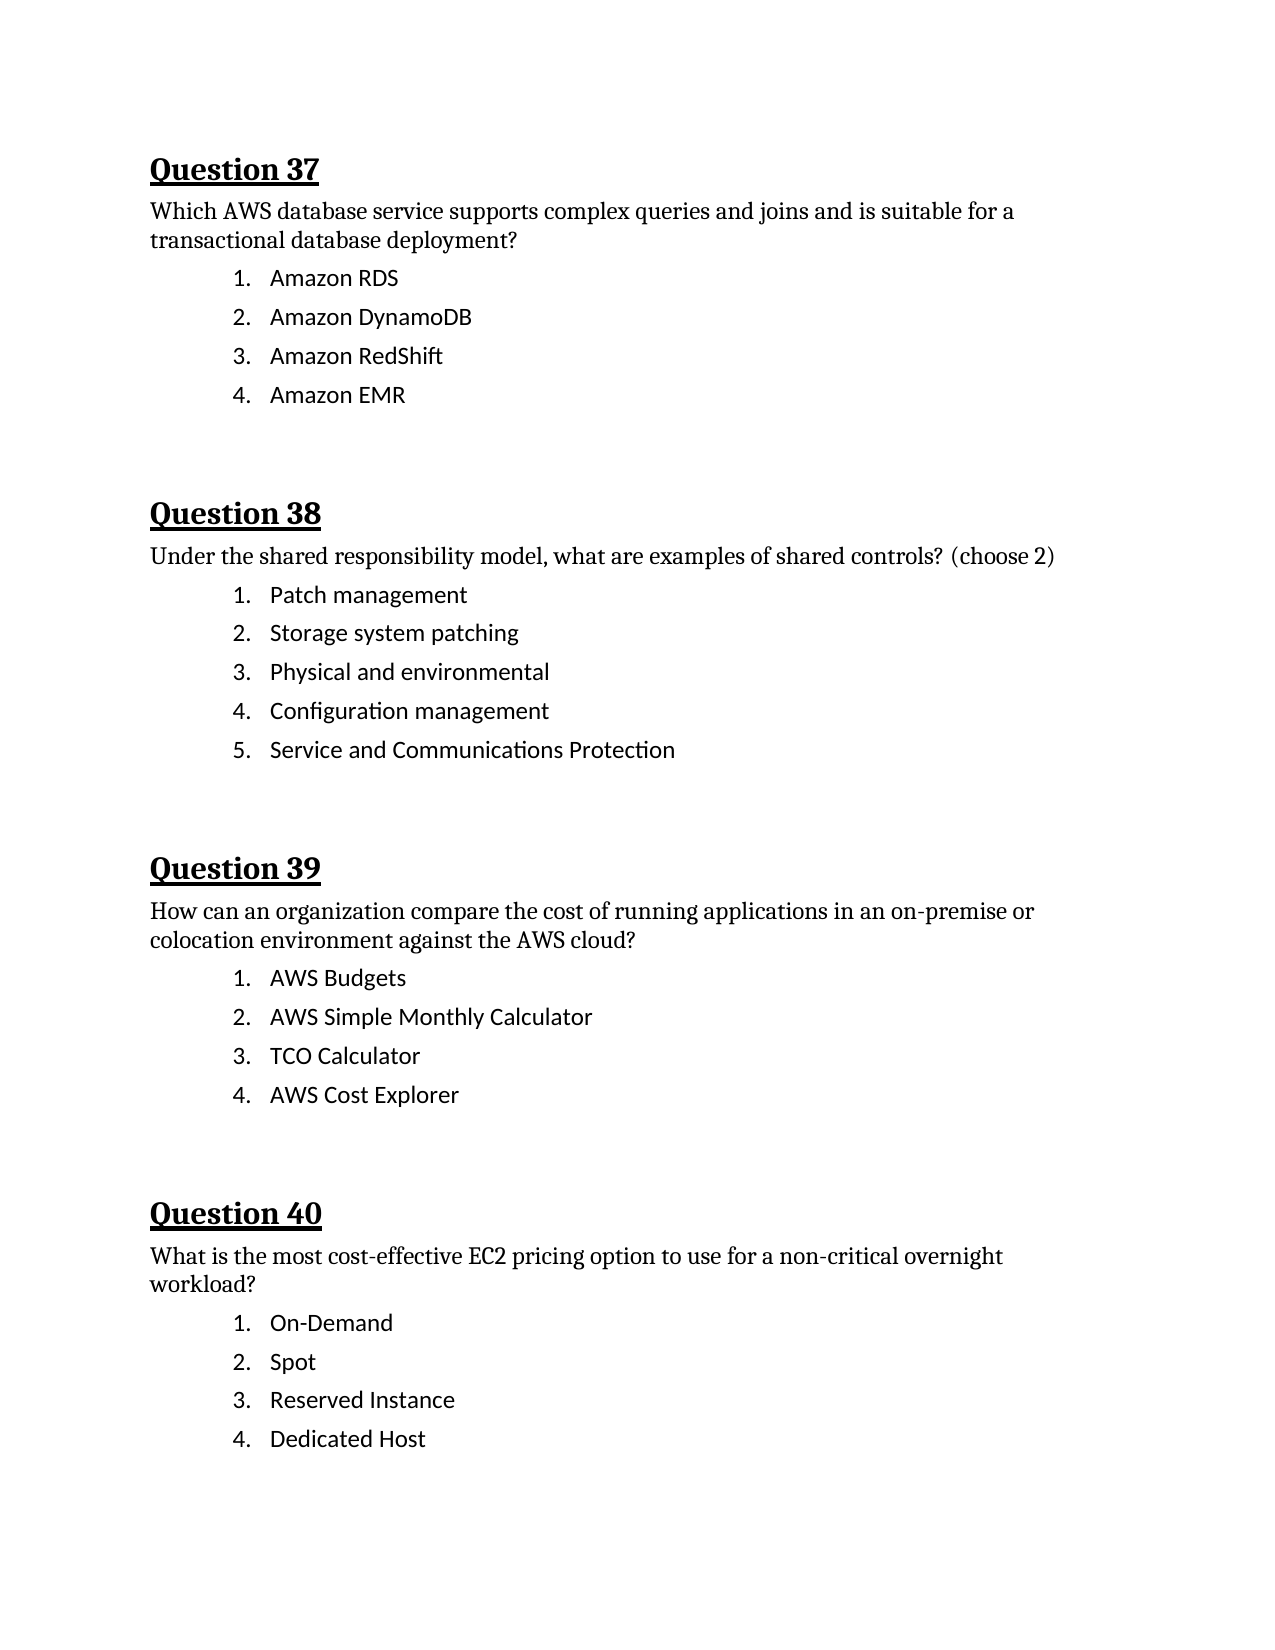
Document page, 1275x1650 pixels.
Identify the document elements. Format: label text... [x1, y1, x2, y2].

list Amazon RDS [232, 262, 1135, 293]
list Amazon DynamoDB [232, 301, 1135, 332]
text Which AWS database service supports complex queries and joins and is suitable for a transactional database deployment? [150, 197, 1109, 254]
list Configuration management [232, 695, 1135, 726]
list Patch management [232, 579, 1135, 609]
list AWS Budgets [232, 962, 1135, 993]
subtitle Question 37 [150, 151, 1135, 188]
list Service and Communications Protection [232, 734, 1135, 765]
list Physical and environmental [232, 656, 1135, 687]
list TCO Calculator [232, 1040, 1135, 1071]
text What is the most cost-effective EC2 pricing option to use for a non-critical overnight workload? [150, 1242, 1046, 1299]
list Spot [232, 1346, 1135, 1376]
subtitle Question 39 [150, 851, 1135, 888]
subtitle Question 38 [150, 496, 1135, 533]
subtitle Question 40 [150, 1195, 1135, 1232]
list Amazon RedShift [232, 340, 1135, 371]
list AWS Cost Explorer [232, 1079, 1135, 1109]
list Dedicated Host [232, 1423, 1135, 1454]
list Amazon EMR [232, 379, 1135, 409]
list AWS Simple Monthly Calculator [232, 1001, 1135, 1031]
text How can an organization compare the cost of running applications in an on-premise or colocation environment against the AWS cloud? [150, 897, 1073, 954]
text Under the shared responsibility model, what are examples of shared controls? (choose 2) [150, 542, 1135, 570]
list Storage system patching [232, 618, 1135, 648]
list Reserved Instance [232, 1384, 1135, 1415]
list On-Demand [232, 1307, 1135, 1337]
